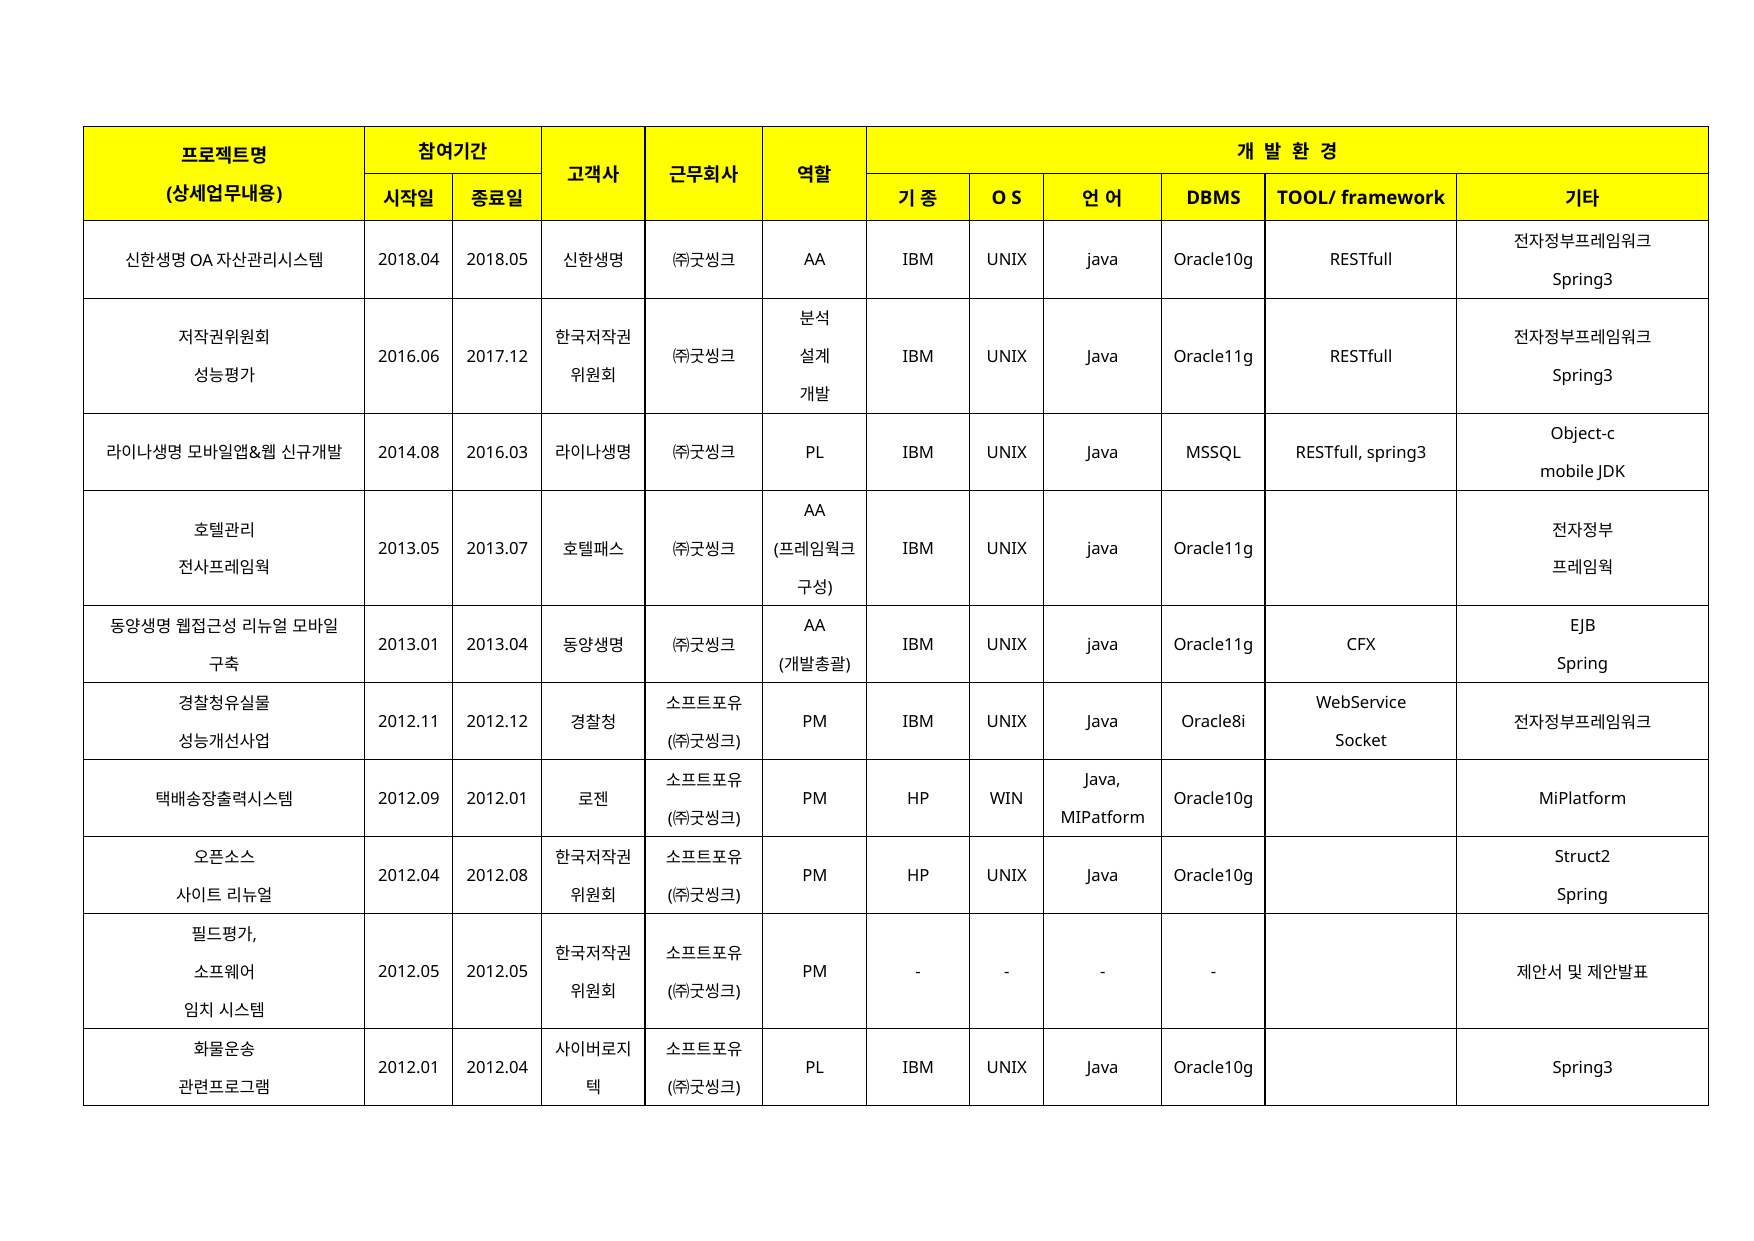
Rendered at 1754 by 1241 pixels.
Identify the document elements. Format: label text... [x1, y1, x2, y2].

table_cell Java, MIPatform [1044, 760, 1161, 836]
table_cell 전자정부프레임워크 Spring3 [1457, 299, 1708, 413]
table_cell 2017.12 [453, 299, 541, 413]
table_cell 제안서 및 제안발표 [1457, 914, 1708, 1028]
table_cell 라이나생명 모바일앱&웹 신규개발 [84, 414, 364, 490]
table_cell 소프트포유 (㈜굿씽크) [646, 914, 762, 1028]
table_cell 경찰청유실물 성능개선사업 [84, 683, 364, 759]
table_cell IBM [867, 299, 969, 413]
table_cell java [1044, 491, 1161, 605]
table_cell 동양생명 웹접근성 리뉴얼 모바일 구축 [84, 606, 364, 682]
table_cell 2016.06 [365, 299, 452, 413]
table_cell MSSQL [1162, 414, 1264, 490]
table_cell Oracle11g [1162, 299, 1264, 413]
table_cell 전자정부프레임워크 [1457, 683, 1708, 759]
table_cell Struct2 Spring [1457, 837, 1708, 913]
table_cell Java [1044, 1029, 1161, 1105]
table_cell 소프트포유 (㈜굿씽크) [646, 683, 762, 759]
table_cell 한국저작권 위원회 [542, 914, 644, 1028]
table_header 근무회사 [646, 127, 762, 220]
table_cell 소프트포유 (㈜굿씽크) [646, 760, 762, 836]
table_cell 신한생명 [542, 221, 644, 297]
table_cell [1266, 914, 1456, 1028]
table_cell 2012.04 [453, 1029, 541, 1105]
table_cell IBM [867, 221, 969, 297]
table_cell 시작일 [365, 174, 452, 220]
table_cell 2013.01 [365, 606, 452, 682]
table_cell Oracle10g [1162, 221, 1264, 297]
table_cell 2012.01 [453, 760, 541, 836]
table_cell AA (프레임웍크 구성) [763, 491, 866, 605]
table_header 역할 [763, 127, 866, 220]
table_cell PL [763, 1029, 866, 1105]
table_cell - [1044, 914, 1161, 1028]
table_cell [1266, 760, 1456, 836]
table_cell 2012.09 [365, 760, 452, 836]
table_cell PM [763, 683, 866, 759]
table_cell UNIX [970, 221, 1043, 297]
table_cell 전자정부 프레임웍 [1457, 491, 1708, 605]
table_cell 종료일 [453, 174, 541, 220]
table_cell PM [763, 837, 866, 913]
table_cell Object-c mobile JDK [1457, 414, 1708, 490]
table_cell WebService Socket [1266, 683, 1456, 759]
table_cell UNIX [970, 299, 1043, 413]
table_cell Java [1044, 683, 1161, 759]
table_cell RESTfull [1266, 221, 1456, 297]
table_cell 경찰청 [542, 683, 644, 759]
table_cell IBM [867, 683, 969, 759]
table_cell java [1044, 606, 1161, 682]
table_cell 2018.05 [453, 221, 541, 297]
table_cell 2018.04 [365, 221, 452, 297]
table_cell AA [763, 221, 866, 297]
table_cell DBMS [1162, 174, 1264, 220]
table_cell CFX [1266, 606, 1456, 682]
table_cell 택배송장출력시스템 [84, 760, 364, 836]
table_cell 전자정부프레임워크 Spring3 [1457, 221, 1708, 297]
table_cell UNIX [970, 837, 1043, 913]
table_cell 오픈소스 사이트 리뉴얼 [84, 837, 364, 913]
table_cell PM [763, 760, 866, 836]
table_cell Java [1044, 837, 1161, 913]
table_cell 2012.04 [365, 837, 452, 913]
table_cell UNIX [970, 414, 1043, 490]
table_cell WIN [970, 760, 1043, 836]
table_cell [1266, 1029, 1456, 1105]
table_cell 2014.08 [365, 414, 452, 490]
table_cell EJB Spring [1457, 606, 1708, 682]
table_header 참여기간 [365, 127, 541, 173]
table_cell IBM [867, 491, 969, 605]
table_cell Oracle11g [1162, 491, 1264, 605]
table_cell 2012.05 [453, 914, 541, 1028]
table_cell Oracle8i [1162, 683, 1264, 759]
table_cell - [867, 914, 969, 1028]
table_cell 2012.05 [365, 914, 452, 1028]
table_header 프로젝트명 (상세업무내용) [84, 127, 364, 220]
table_cell Java [1044, 414, 1161, 490]
table_cell 2012.08 [453, 837, 541, 913]
table_cell RESTfull, spring3 [1266, 414, 1456, 490]
table_cell Oracle11g [1162, 606, 1264, 682]
table_cell 필드평가, 소프웨어 임치 시스템 [84, 914, 364, 1028]
table_cell AA (개발총괄) [763, 606, 866, 682]
table_cell ㈜굿씽크 [646, 606, 762, 682]
table_cell ㈜굿씽크 [646, 221, 762, 297]
table_cell 로젠 [542, 760, 644, 836]
table_cell UNIX [970, 1029, 1043, 1105]
table_cell 소프트포유 (㈜굿씽크) [646, 1029, 762, 1105]
table_cell 호텔패스 [542, 491, 644, 605]
table_cell HP [867, 760, 969, 836]
table_cell 한국저작권 위원회 [542, 299, 644, 413]
table_cell PM [763, 914, 866, 1028]
table_cell TOOL/ framework [1266, 174, 1456, 220]
table_cell IBM [867, 606, 969, 682]
table_cell UNIX [970, 491, 1043, 605]
table_cell UNIX [970, 606, 1043, 682]
table_cell 사이버로지텍 [542, 1029, 644, 1105]
table_cell 2012.01 [365, 1029, 452, 1105]
table_cell 2013.04 [453, 606, 541, 682]
table_cell UNIX [970, 683, 1043, 759]
table_cell O S [970, 174, 1043, 220]
table_cell 호텔관리 전사프레임웍 [84, 491, 364, 605]
table_cell 한국저작권 위원회 [542, 837, 644, 913]
table_cell ㈜굿씽크 [646, 299, 762, 413]
table_cell java [1044, 221, 1161, 297]
table_cell Oracle10g [1162, 760, 1264, 836]
table_cell 동양생명 [542, 606, 644, 682]
table_cell 2012.11 [365, 683, 452, 759]
table_cell PL [763, 414, 866, 490]
table_header 고객사 [542, 127, 644, 220]
table_cell 기타 [1457, 174, 1708, 220]
table_cell MiPlatform [1457, 760, 1708, 836]
table_cell [1266, 837, 1456, 913]
table_cell 라이나생명 [542, 414, 644, 490]
table_cell 소프트포유 (㈜굿씽크) [646, 837, 762, 913]
table_cell 2013.07 [453, 491, 541, 605]
table_cell 저작권위원회 성능평가 [84, 299, 364, 413]
table_cell RESTfull [1266, 299, 1456, 413]
table_cell 기 종 [867, 174, 969, 220]
table_cell Oracle10g [1162, 1029, 1264, 1105]
table_cell ㈜굿씽크 [646, 414, 762, 490]
table_cell 언 어 [1044, 174, 1161, 220]
table_cell - [970, 914, 1043, 1028]
table_cell 2012.12 [453, 683, 541, 759]
table_cell [1266, 491, 1456, 605]
table_cell 신한생명OA자산관리시스템 [84, 221, 364, 297]
table_header 개 발 환 경 [867, 127, 1708, 173]
table_cell - [1162, 914, 1264, 1028]
table_cell IBM [867, 414, 969, 490]
table_cell 2013.05 [365, 491, 452, 605]
table_cell HP [867, 837, 969, 913]
table_cell 화물운송 관련프로그램 [84, 1029, 364, 1105]
table_cell ㈜굿씽크 [646, 491, 762, 605]
table_cell Java [1044, 299, 1161, 413]
table_cell Oracle10g [1162, 837, 1264, 913]
table_cell Spring3 [1457, 1029, 1708, 1105]
table_cell 분석 설계 개발 [763, 299, 866, 413]
table_cell 2016.03 [453, 414, 541, 490]
table_cell IBM [867, 1029, 969, 1105]
